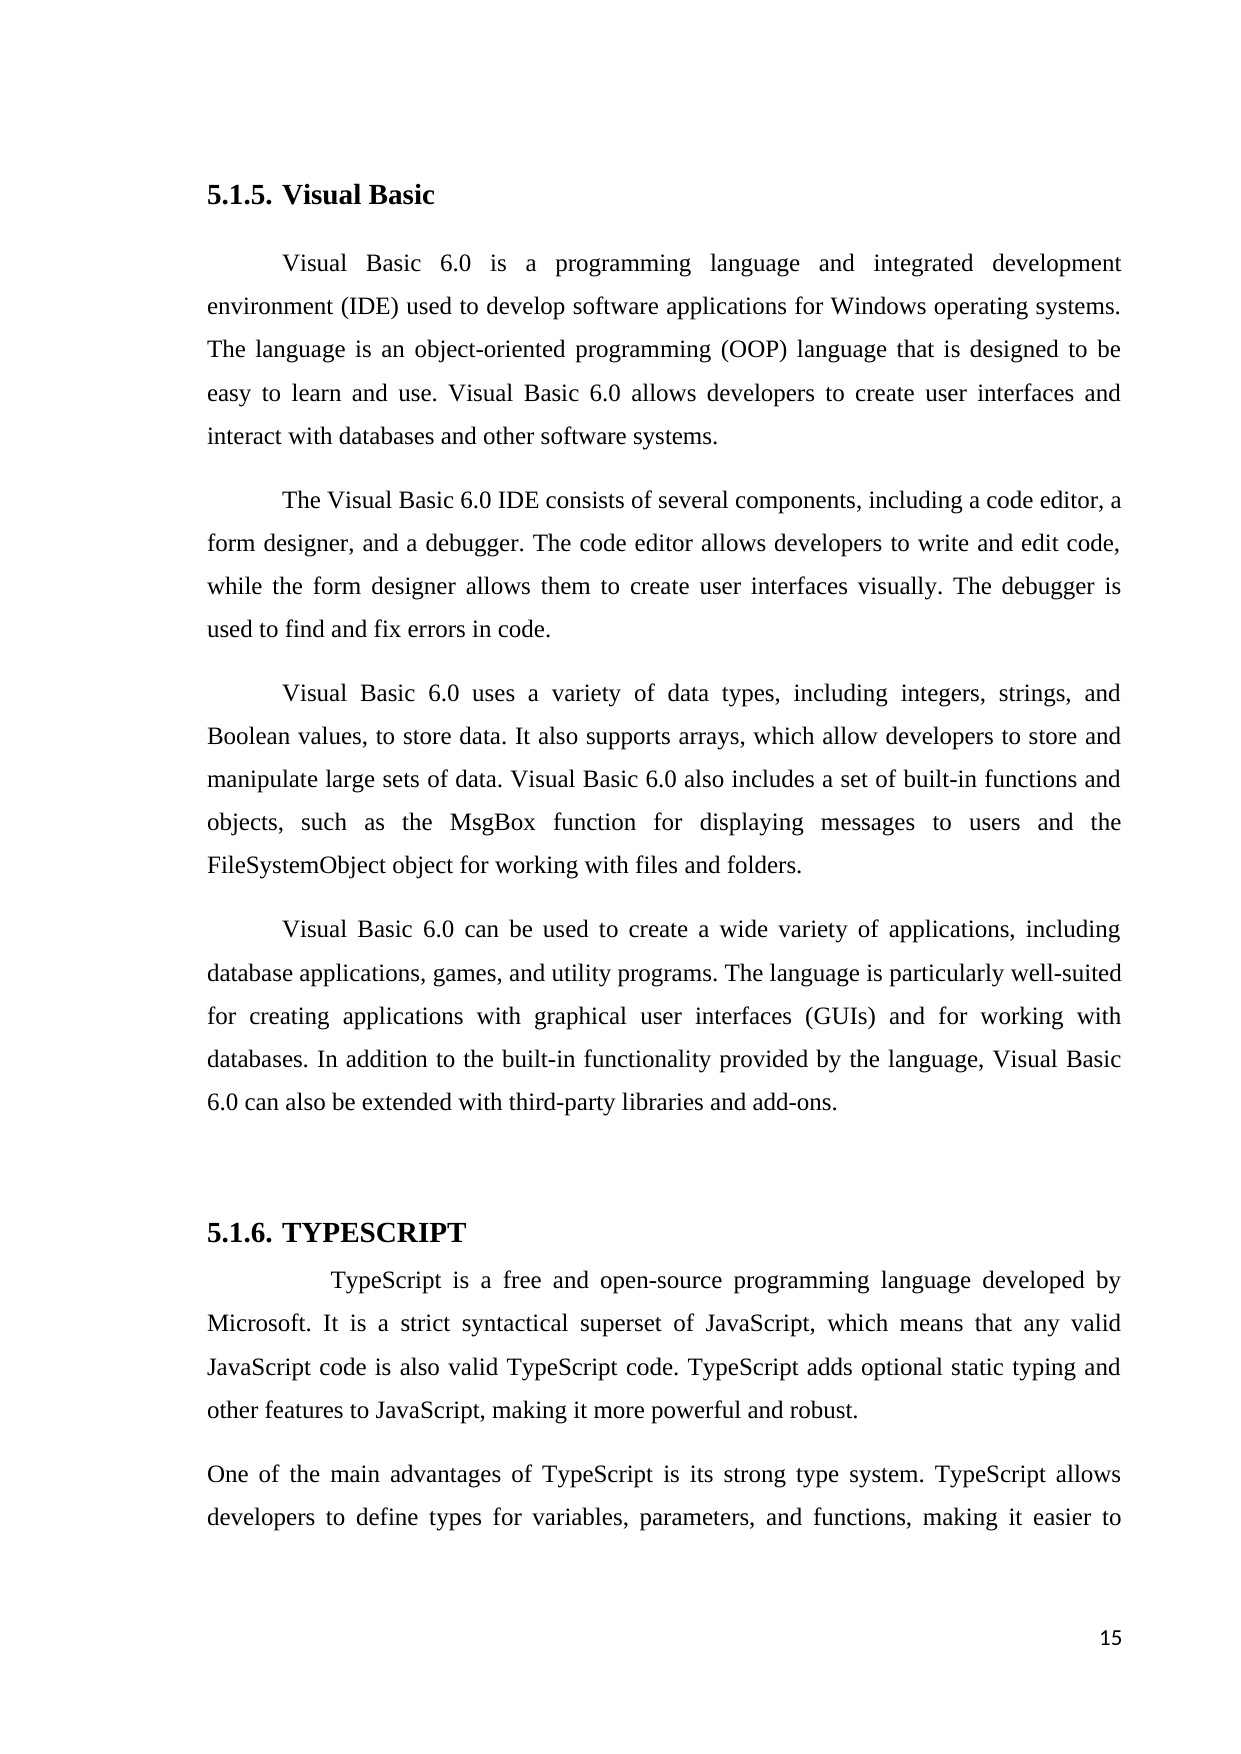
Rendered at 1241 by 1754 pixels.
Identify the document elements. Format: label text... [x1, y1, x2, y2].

text Visual Basic 6.0 is a programming language and integrated development environment (IDE) used to develop software applications for Windows operating systems. The language is an object-oriented programming (OOP) language that is designed to be easy to learn and use. Visual Basic 6.0 allows developers to create user interfaces and interact with databases and other software systems. [207, 248, 1122, 449]
text The Visual Basic 6.0 IDE consists of several components, including a code editor, a form designer, and a debugger. The code editor allows developers to write and edit code, while the form designer allows them to create user interfaces visually. The debugger is used to find and fix errors in code. [207, 485, 1122, 643]
text Visual Basic 6.0 can be used to create a wide variety of applications, including database applications, games, and utility programs. The language is particularly well-suited for creating applications with graphical user interfaces (GUIs) and for working with databases. In addition to the built-in functionality provided by the language, Visual Basic 6.0 can also be extended with third-party libraries and add-ons. [207, 914, 1122, 1116]
text TypeScript is a free and open-source programming language developed by Microsoft. It is a strict syntactical superset of JavaScript, which means that any valid JavaScript code is also valid TypeScript code. TypeScript adds optional static typing and other features to JavaScript, making it more powerful and robust. [207, 1265, 1122, 1423]
text 5.1.5. Visual Basic [207, 177, 1122, 211]
text 5.1.6. TYPESCRIPT [207, 1215, 1122, 1248]
text Visual Basic 6.0 uses a variety of data types, including integers, strings, and Boolean values, to store data. It also supports arrays, which allow developers to store and manipulate large sets of data. Visual Basic 6.0 also includes a set of built-in functions and objects, such as the MsgBox function for displaying messages to users and the FileSystemObject object for working with files and folders. [207, 678, 1122, 879]
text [207, 1459, 1122, 1531]
